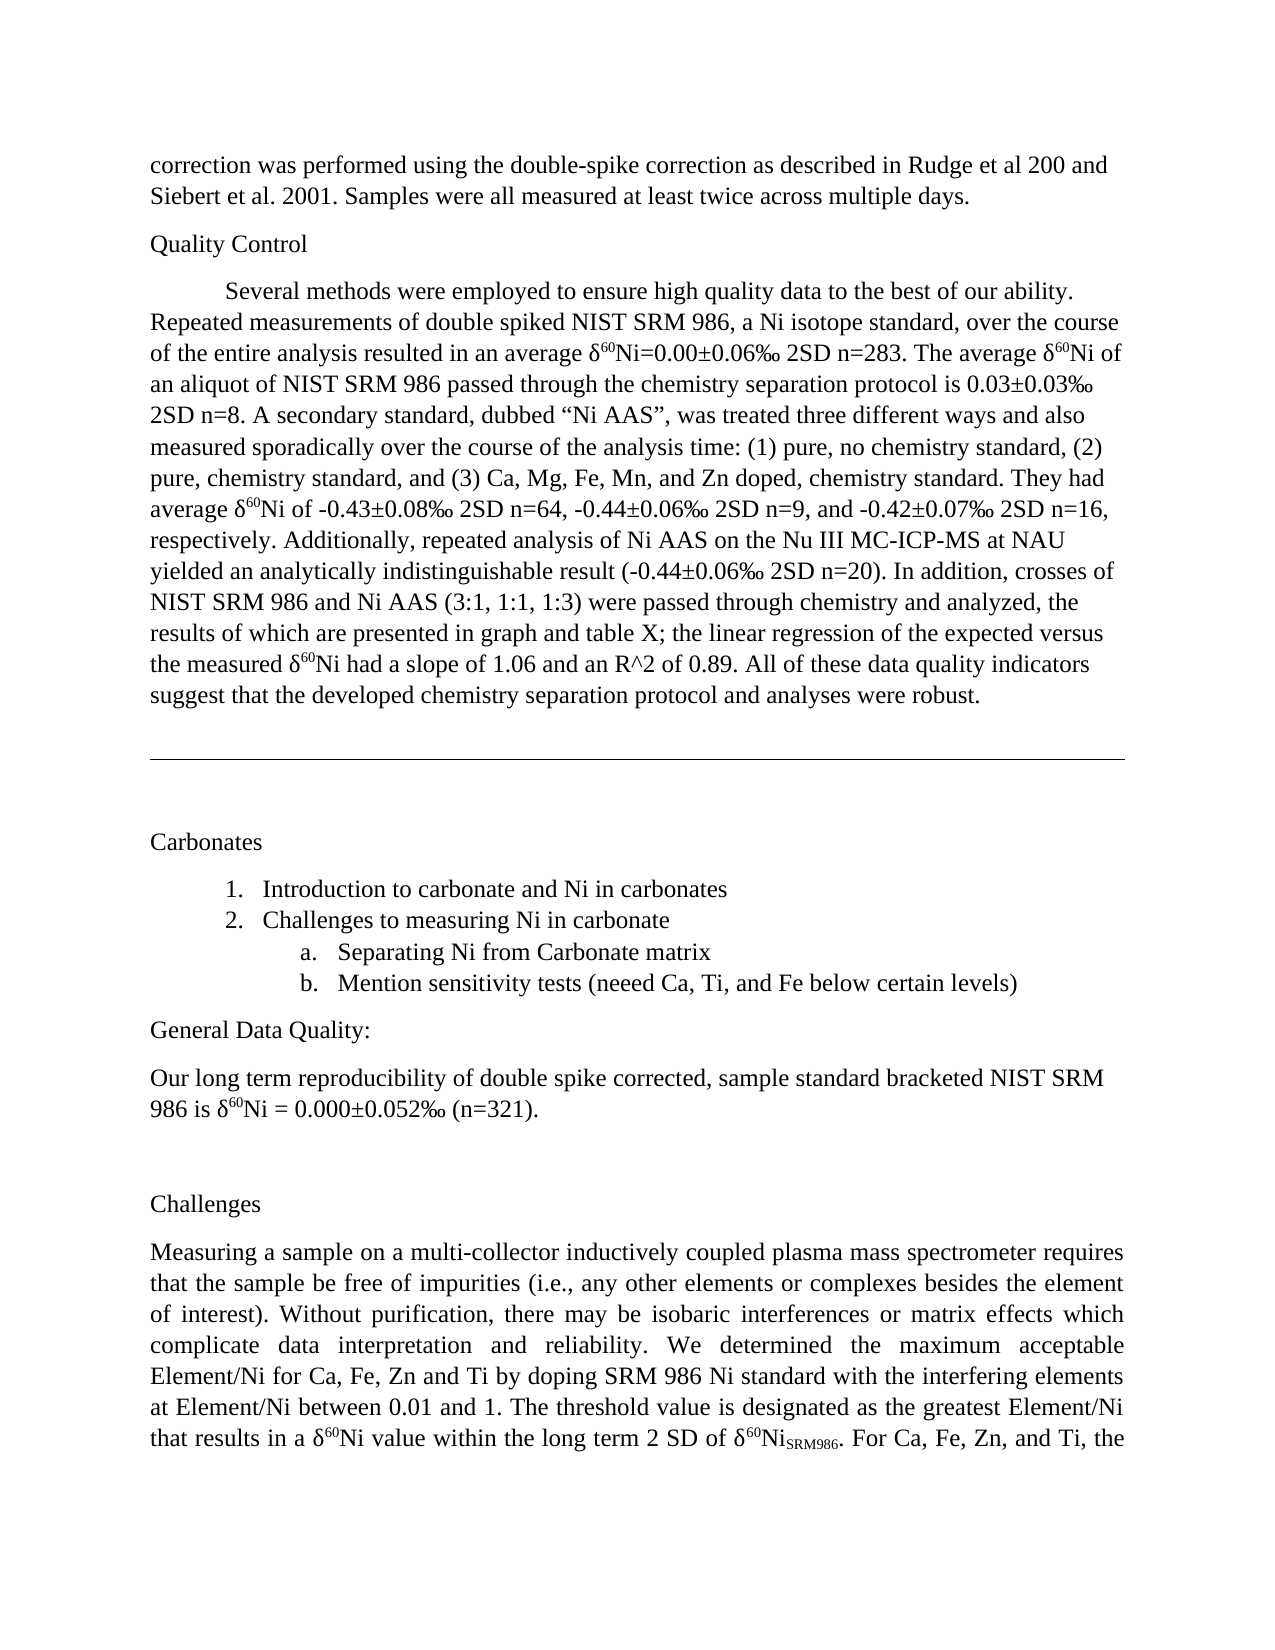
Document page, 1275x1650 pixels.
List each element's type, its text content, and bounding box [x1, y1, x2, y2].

list Challenges to measuring Ni in carbonate [225, 906, 1125, 934]
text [150, 150, 1125, 210]
text General Data Quality: [150, 1015, 1125, 1044]
text Quality Control [150, 229, 1125, 257]
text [150, 1237, 1125, 1452]
text Carbonates [150, 827, 1125, 856]
list Mention sensitivity tests (neeed Ca, Ti, and Fe below certain levels) [300, 968, 1125, 996]
text Challenges [150, 1189, 1125, 1218]
list Separating Ni from Carbonate matrix [300, 937, 1125, 965]
text Several methods were employed to ensure high quality data to the best of our ability. Repeated measurements of double spiked NIST SRM 986, a Ni isotope standard, over the course of the entire analysis resulted in an average δ60Ni=0.00±0.06‰ 2SD n=283. The average δ60Ni of an aliquot of NIST SRM 986 passed through the chemistry separation protocol is 0.03±0.03‰ 2SD n=8. A secondary standard, dubbed “Ni AAS”, was treated three different ways and also measured sporadically over the course of the analysis time: (1) pure, no chemistry standard, (2) pure, chemistry standard, and (3) Ca, Mg, Fe, Mn, and Zn doped, chemistry standard. They had average δ60Ni of -0.43±0.08‰ 2SD n=64, -0.44±0.06‰ 2SD n=9, and -0.42±0.07‰ 2SD n=16, respectively. Additionally, repeated analysis of Ni AAS on the Nu III MC-ICP-MS at NAU yielded an analytically indistinguishable result (-0.44±0.06‰ 2SD n=20). In addition, crosses of NIST SRM 986 and Ni AAS (3:1, 1:1, 1:3) were passed through chemistry and analyzed, the results of which are presented in graph and table X; the linear regression of the expected versus the measured δ60Ni had a slope of 1.06 and an R^2 of 0.89. All of these data quality indicators suggest that the developed chemistry separation protocol and analyses were robust. [150, 276, 1125, 709]
list Introduction to carbonate and Ni in carbonates [225, 874, 1125, 903]
text Our long term reproducibility of double spike corrected, sample standard bracketed NIST SRM 986 is δ60Ni = 0.000±0.052‰ (n=321). [150, 1063, 1125, 1123]
